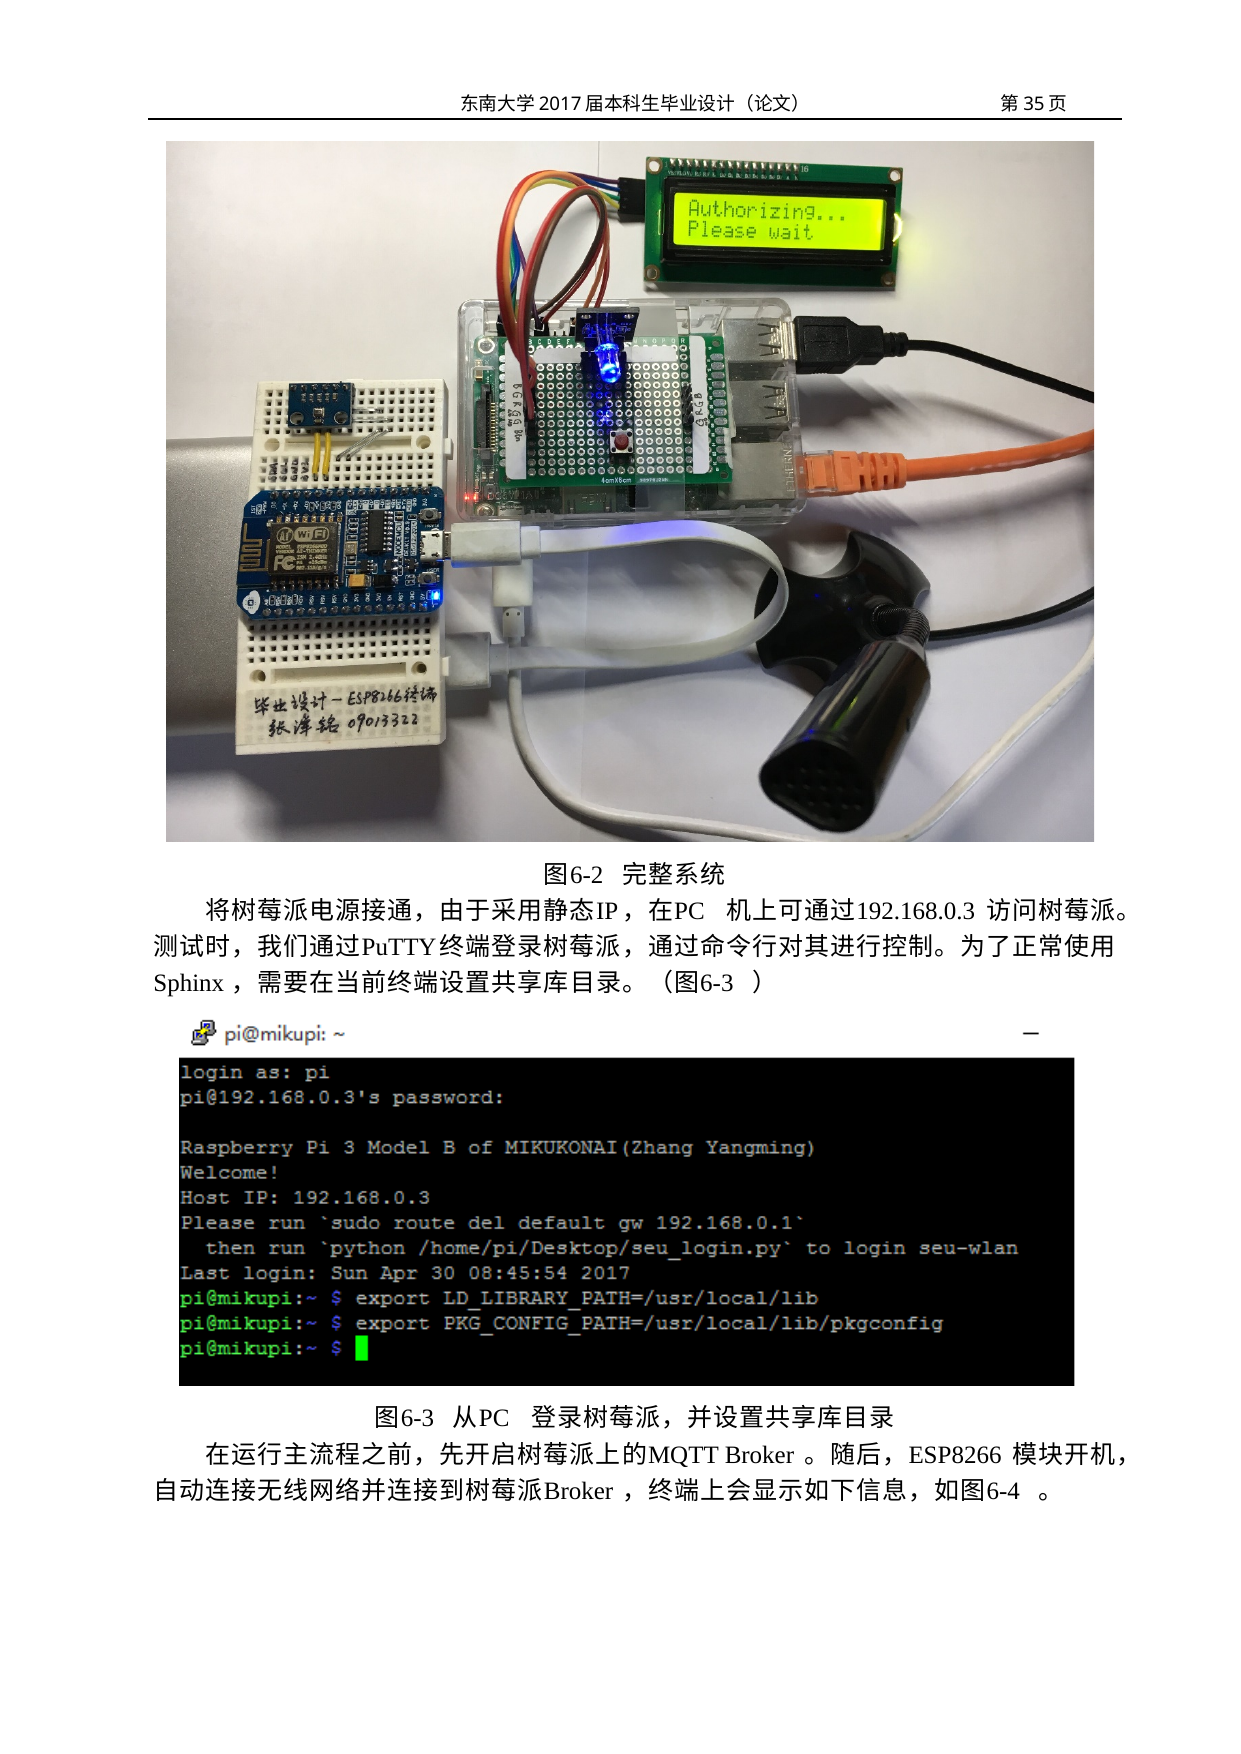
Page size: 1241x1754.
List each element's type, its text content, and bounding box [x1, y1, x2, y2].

picture [179, 1011, 1075, 1386]
picture [166, 141, 1095, 842]
text 在运行主流程之前，先开启树莓派上的MQTT Broker。随后，ESP8266模块开机，自动连接无线网络并连接到树莓派Broker，终端上会显示如下信息，如图6-4。 [153, 1434, 1117, 1507]
text 图6-2 完整系统 [153, 854, 1117, 890]
text 将树莓派电源接通，由于采用静态IP，在PC机上可通过192.168.0.3访问树莓派。测试时，我们通过PuTTY终端登录树莓派，通过命令行对其进行控制。为了正常使用Sphinx，需要在当前终端设置共享库目录。（图6-3） [153, 890, 1117, 999]
text 图6-3 从PC登录树莓派，并设置共享库目录 [153, 1398, 1117, 1434]
